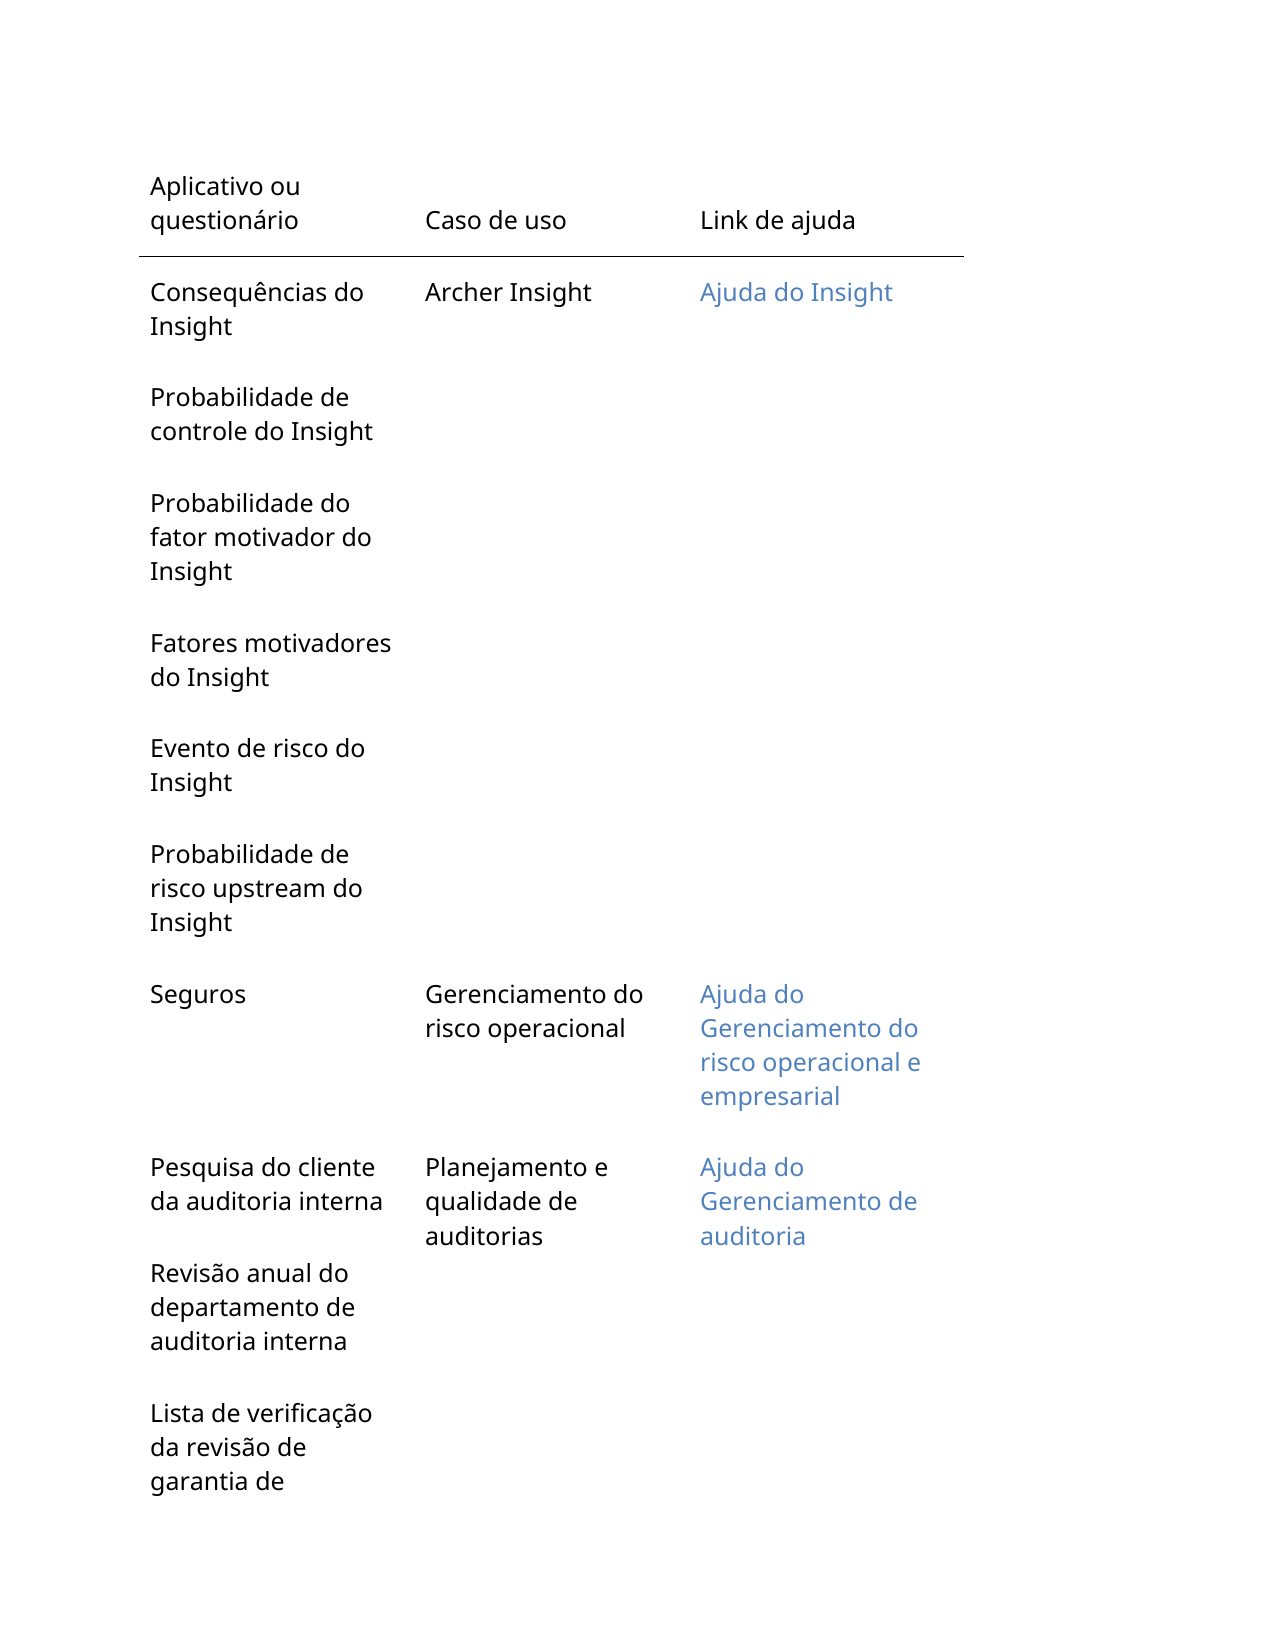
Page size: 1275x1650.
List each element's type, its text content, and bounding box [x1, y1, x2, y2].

table_cell Ajuda do Gerenciamento de auditoria [689, 1131, 964, 1497]
table_cell Ajuda do Insight [689, 257, 964, 957]
table_cell Consequências do Insight [139, 257, 414, 361]
table_cell Seguros [139, 958, 414, 1131]
table_cell Archer Insight [414, 257, 689, 957]
table_cell Probabilidade de controle do Insight [139, 361, 414, 467]
table_header Link de ajuda [689, 150, 964, 256]
table_cell Revisão anual do departamento de auditoria interna [139, 1237, 414, 1377]
table_cell Gerenciamento do risco operacional [414, 958, 689, 1131]
table_cell Probabilidade de risco upstream do Insight [139, 818, 414, 957]
table_cell Probabilidade do fator motivador do Insight [139, 467, 414, 607]
table_header Caso de uso [414, 150, 689, 256]
table_cell Pesquisa do cliente da auditoria interna [139, 1131, 414, 1237]
table_cell Ajuda do Gerenciamento do risco operacional e empresarial [689, 958, 964, 1131]
table_header Aplicativo ou questionário [139, 150, 414, 256]
table_cell Evento de risco do Insight [139, 712, 414, 818]
table_cell Fatores motivadores do Insight [139, 607, 414, 712]
table_cell Planejamento e qualidade de auditorias [414, 1131, 689, 1497]
table_cell Lista de verificação da revisão de garantia de qualidade da auditoria interna [139, 1377, 414, 1497]
